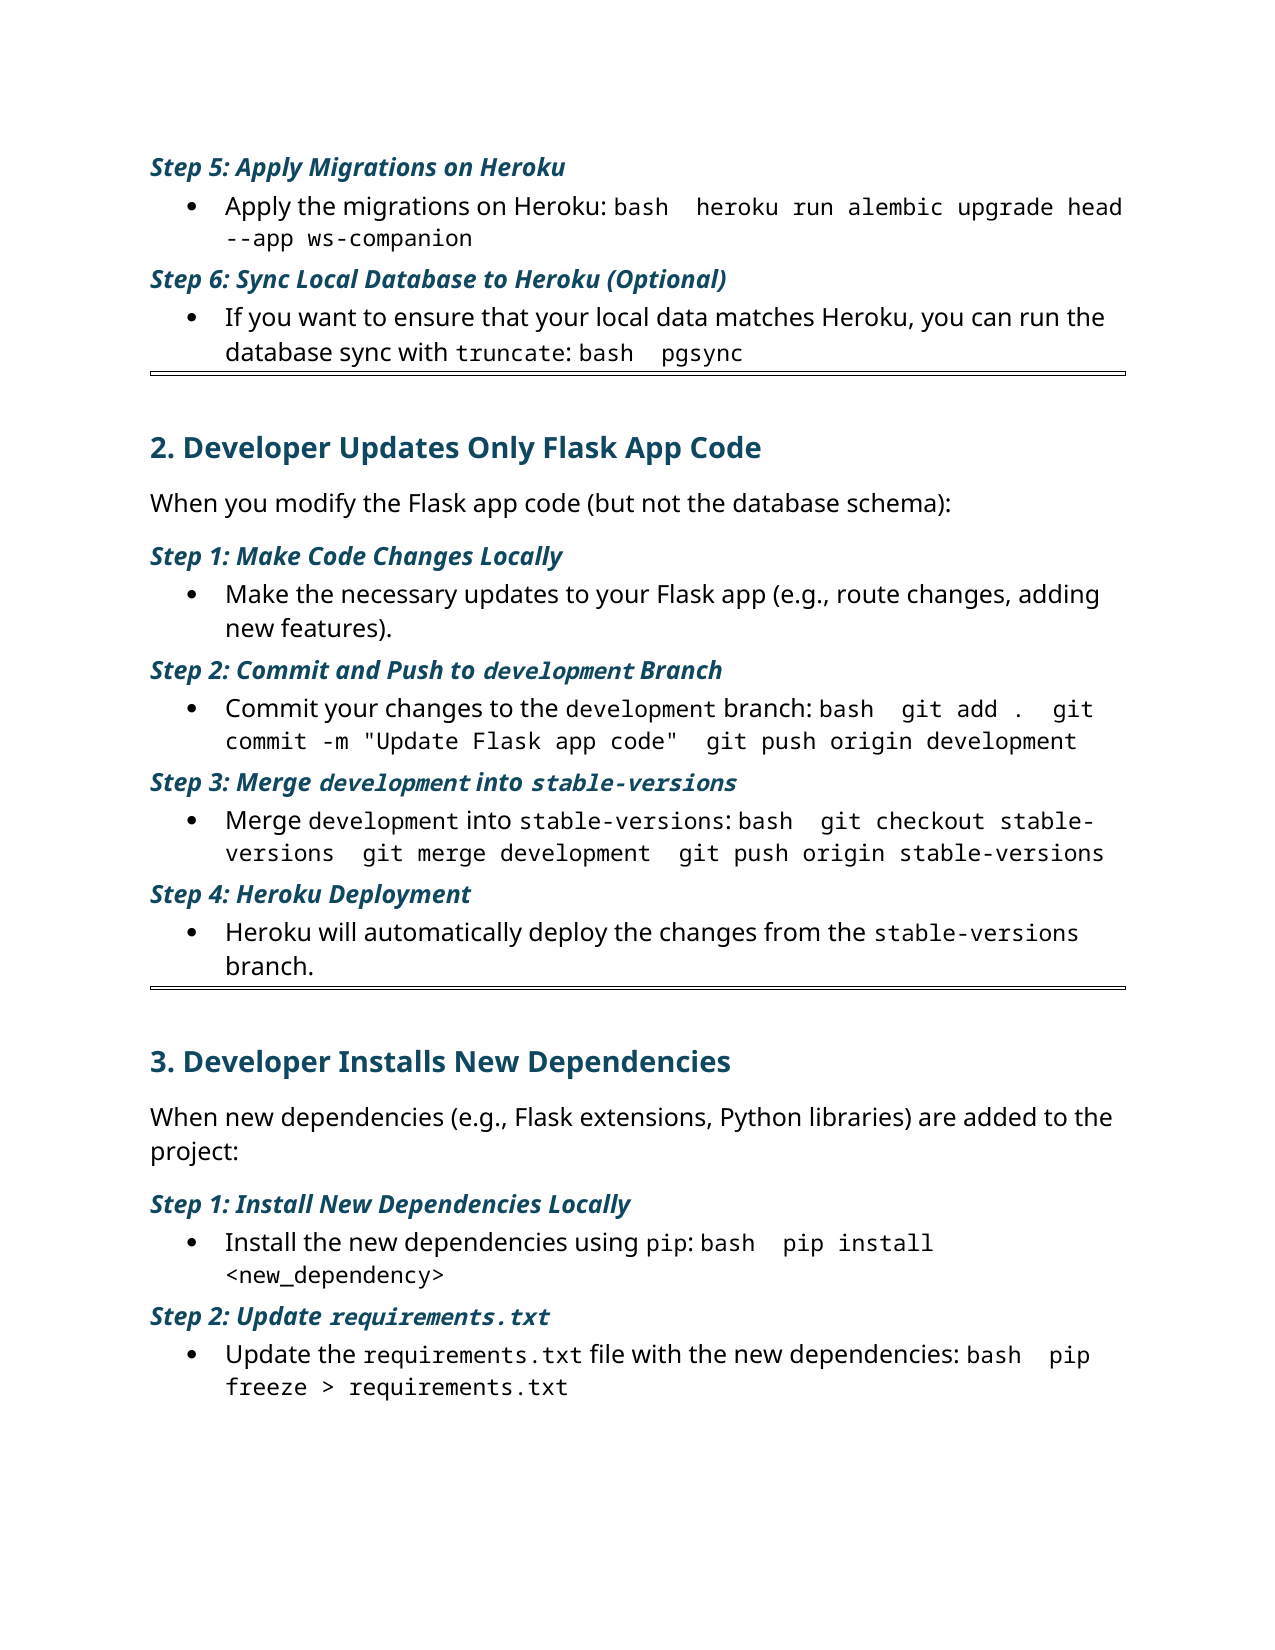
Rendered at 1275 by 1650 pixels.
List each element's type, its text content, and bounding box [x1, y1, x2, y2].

list Apply the migrations on Heroku: bash heroku run alembic upgrade head --app ws-companion [187, 188, 1125, 253]
list If you want to ensure that your local data matches Heroku, you can run the database sync with truncate: bash pgsync [187, 300, 1125, 368]
subtitle Step 1: Install New Dependencies Locally [150, 1187, 1125, 1221]
text When new dependencies (e.g., Flask extensions, Python libraries) are added to the project: [150, 1100, 1125, 1168]
list Update the requirements.txt file with the new dependencies: bash pip freeze > requirements.txt [187, 1337, 1125, 1402]
list Make the necessary updates to your Flask app (e.g., route changes, adding new features). [187, 576, 1125, 644]
subtitle 2. Developer Updates Only Flask App Code [150, 427, 1125, 467]
subtitle Step 1: Make Code Changes Locally [150, 538, 1125, 572]
list Heroku will automatically deploy the changes from the stable-versions branch. [187, 915, 1125, 983]
text When you modify the Flask app code (but not the database schema): [150, 485, 1125, 519]
subtitle 3. Developer Installs New Dependencies [150, 1042, 1125, 1081]
subtitle Step 3: Merge development into stable-versions [150, 765, 1125, 799]
list Merge development into stable-versions: bash git checkout stable-versions git merge development git push origin stable-versions [187, 803, 1125, 868]
subtitle Step 2: Commit and Push to development Branch [150, 653, 1125, 687]
list Commit your changes to the development branch: bash git add . git commit -m "Update Flask app code" git push origin development [187, 691, 1125, 756]
subtitle Step 6: Sync Local Database to Heroku (Optional) [150, 262, 1125, 296]
subtitle Step 5: Apply Migrations on Heroku [150, 150, 1125, 184]
subtitle Step 4: Heroku Deployment [150, 877, 1125, 911]
subtitle Step 2: Update requirements.txt [150, 1299, 1125, 1333]
list Install the new dependencies using pip: bash pip install <new_dependency> [187, 1225, 1125, 1290]
